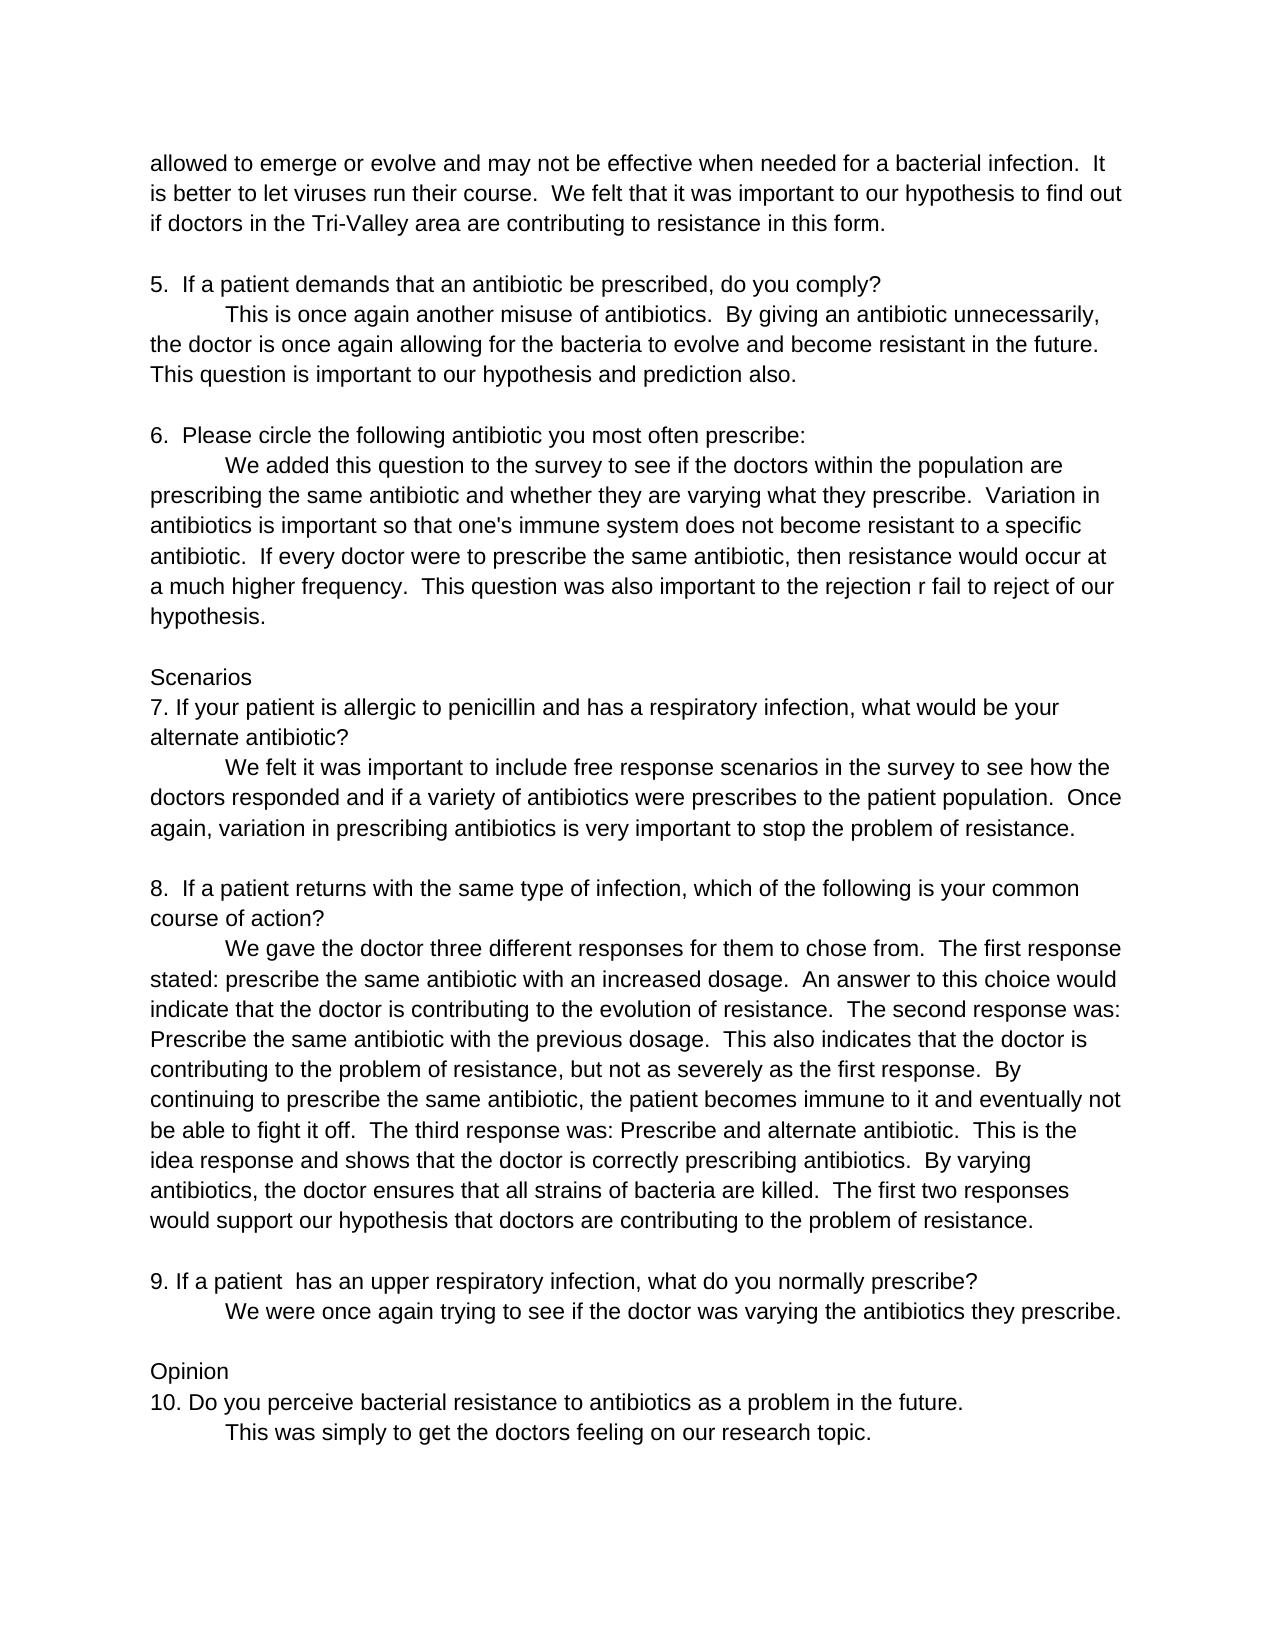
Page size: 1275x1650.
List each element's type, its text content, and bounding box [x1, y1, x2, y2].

text 9. If a patient has an upper respiratory infection, what do you normally prescribe? [150, 1268, 1125, 1294]
text We were once again trying to see if the doctor was varying the antibiotics they prescribe. [150, 1298, 1125, 1324]
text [150, 150, 1125, 237]
text 10. Do you perceive bacterial resistance to antibiotics as a problem in the future. [150, 1388, 1125, 1415]
text 8. If a patient returns with the same type of infection, which of the following is your common course of action? [150, 875, 1125, 932]
text This is once again another misuse of antibiotics. By giving an antibiotic unnecessarily, the doctor is once again allowing for the bacteria to evolve and become resistant in the future. This question is important to our hypothesis and prediction also. [150, 301, 1125, 388]
text This was simply to get the doctors feeling on our research topic. [150, 1419, 1125, 1445]
text 7. If your patient is allergic to penicillin and has a respiratory infection, what would be your alternate antibiotic? [150, 694, 1125, 750]
text 6. Please circle the following antibiotic you most often prescribe: [150, 422, 1125, 448]
text 5. If a patient demands that an antibiotic be prescribed, do you comply? [150, 271, 1125, 297]
text We gave the doctor three different responses for them to chose from. The first response stated: prescribe the same antibiotic with an increased dosage. An answer to this choice would indicate that the doctor is contributing to the evolution of resistance. The second response was: Prescribe the same antibiotic with the previous dosage. This also indicates that the doctor is contributing to the problem of resistance, but not as severely as the first response. By continuing to prescribe the same antibiotic, the patient becomes immune to it and eventually not be able to fight it off. The third response was: Prescribe and alternate antibiotic. This is the idea response and shows that the doctor is correctly prescribing antibiotics. By varying antibiotics, the doctor ensures that all strains of bacteria are killed. The first two responses would support our hypothesis that doctors are contributing to the problem of resistance. [150, 935, 1125, 1234]
text We added this question to the survey to see if the doctors within the population are prescribing the same antibiotic and whether they are varying what they prescribe. Variation in antibiotics is important so that one's immune system does not become resistant to a specific antibiotic. If every doctor were to prescribe the same antibiotic, then resistance would occur at a much higher frequency. This question was also important to the rejection r fail to reject of our hypothesis. [150, 452, 1125, 629]
text Scenarios [150, 663, 1125, 690]
text We felt it was important to include free response scenarios in the survey to see how the doctors responded and if a variety of antibiotics were prescribes to the patient population. Once again, variation in prescribing antibiotics is very important to stop the problem of resistance. [150, 754, 1125, 841]
text Opinion [150, 1358, 1125, 1385]
